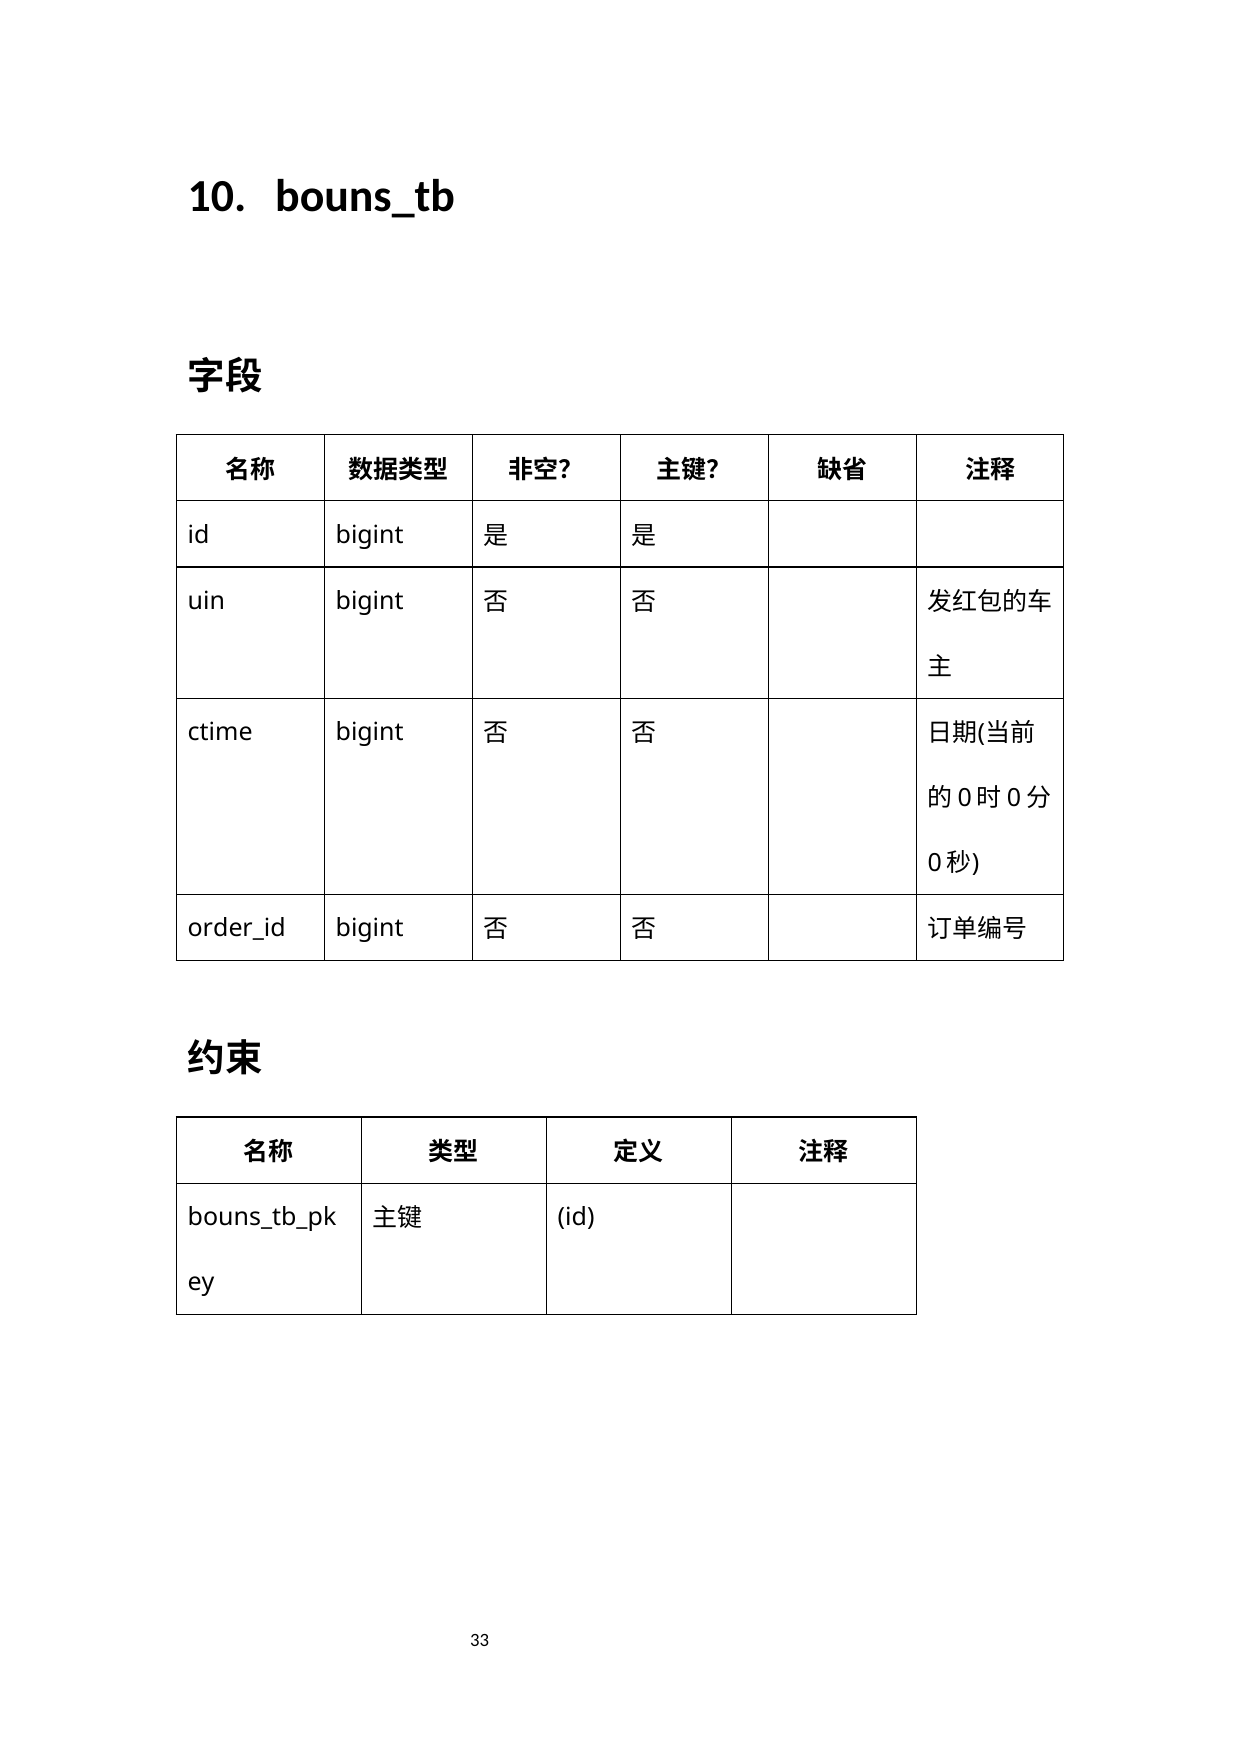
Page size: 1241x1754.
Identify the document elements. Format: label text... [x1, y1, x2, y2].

table_header 注释 [732, 1118, 916, 1182]
table_cell 否 [621, 895, 768, 959]
table_header 主键？ [621, 435, 768, 500]
table_cell 主键 [362, 1184, 546, 1313]
table_cell 否 [621, 568, 768, 697]
table_header 名称 [177, 1118, 361, 1182]
table_cell [769, 895, 916, 959]
table_header 名称 [177, 435, 324, 500]
text 约束 [187, 1022, 1053, 1087]
table_cell [769, 699, 916, 893]
table_cell [917, 501, 1063, 566]
table_cell bigint [325, 699, 472, 893]
table_cell 否 [473, 568, 620, 697]
table_header 缺省 [769, 435, 916, 500]
table_cell bouns_tb_pkey [177, 1184, 361, 1313]
table_cell ctime [177, 699, 324, 893]
table_cell 发红包的车主 [917, 568, 1063, 697]
table_cell 订单编号 [917, 895, 1063, 959]
table_cell 否 [473, 699, 620, 893]
table_header 数据类型 [325, 435, 472, 500]
table_cell [732, 1184, 916, 1313]
table_cell order_id [177, 895, 324, 959]
table_cell bigint [325, 501, 472, 566]
table_header 类型 [362, 1118, 546, 1182]
text 字段 [187, 340, 1053, 405]
table_cell bigint [325, 895, 472, 959]
table_cell 否 [621, 699, 768, 893]
subtitle bouns_tb [187, 162, 1053, 227]
table_header 定义 [547, 1118, 731, 1182]
table_cell bigint [325, 568, 472, 697]
table_cell [769, 501, 916, 566]
table_cell 日期(当前的0时0分0秒) [917, 699, 1063, 893]
table_cell 否 [473, 895, 620, 959]
table_cell 是 [473, 501, 620, 566]
table_cell 是 [621, 501, 768, 566]
table_header 注释 [917, 435, 1063, 500]
table_cell uin [177, 568, 324, 697]
table_cell [769, 568, 916, 697]
table_cell id [177, 501, 324, 566]
table_cell (id) [547, 1184, 731, 1313]
table_header 非空？ [473, 435, 620, 500]
